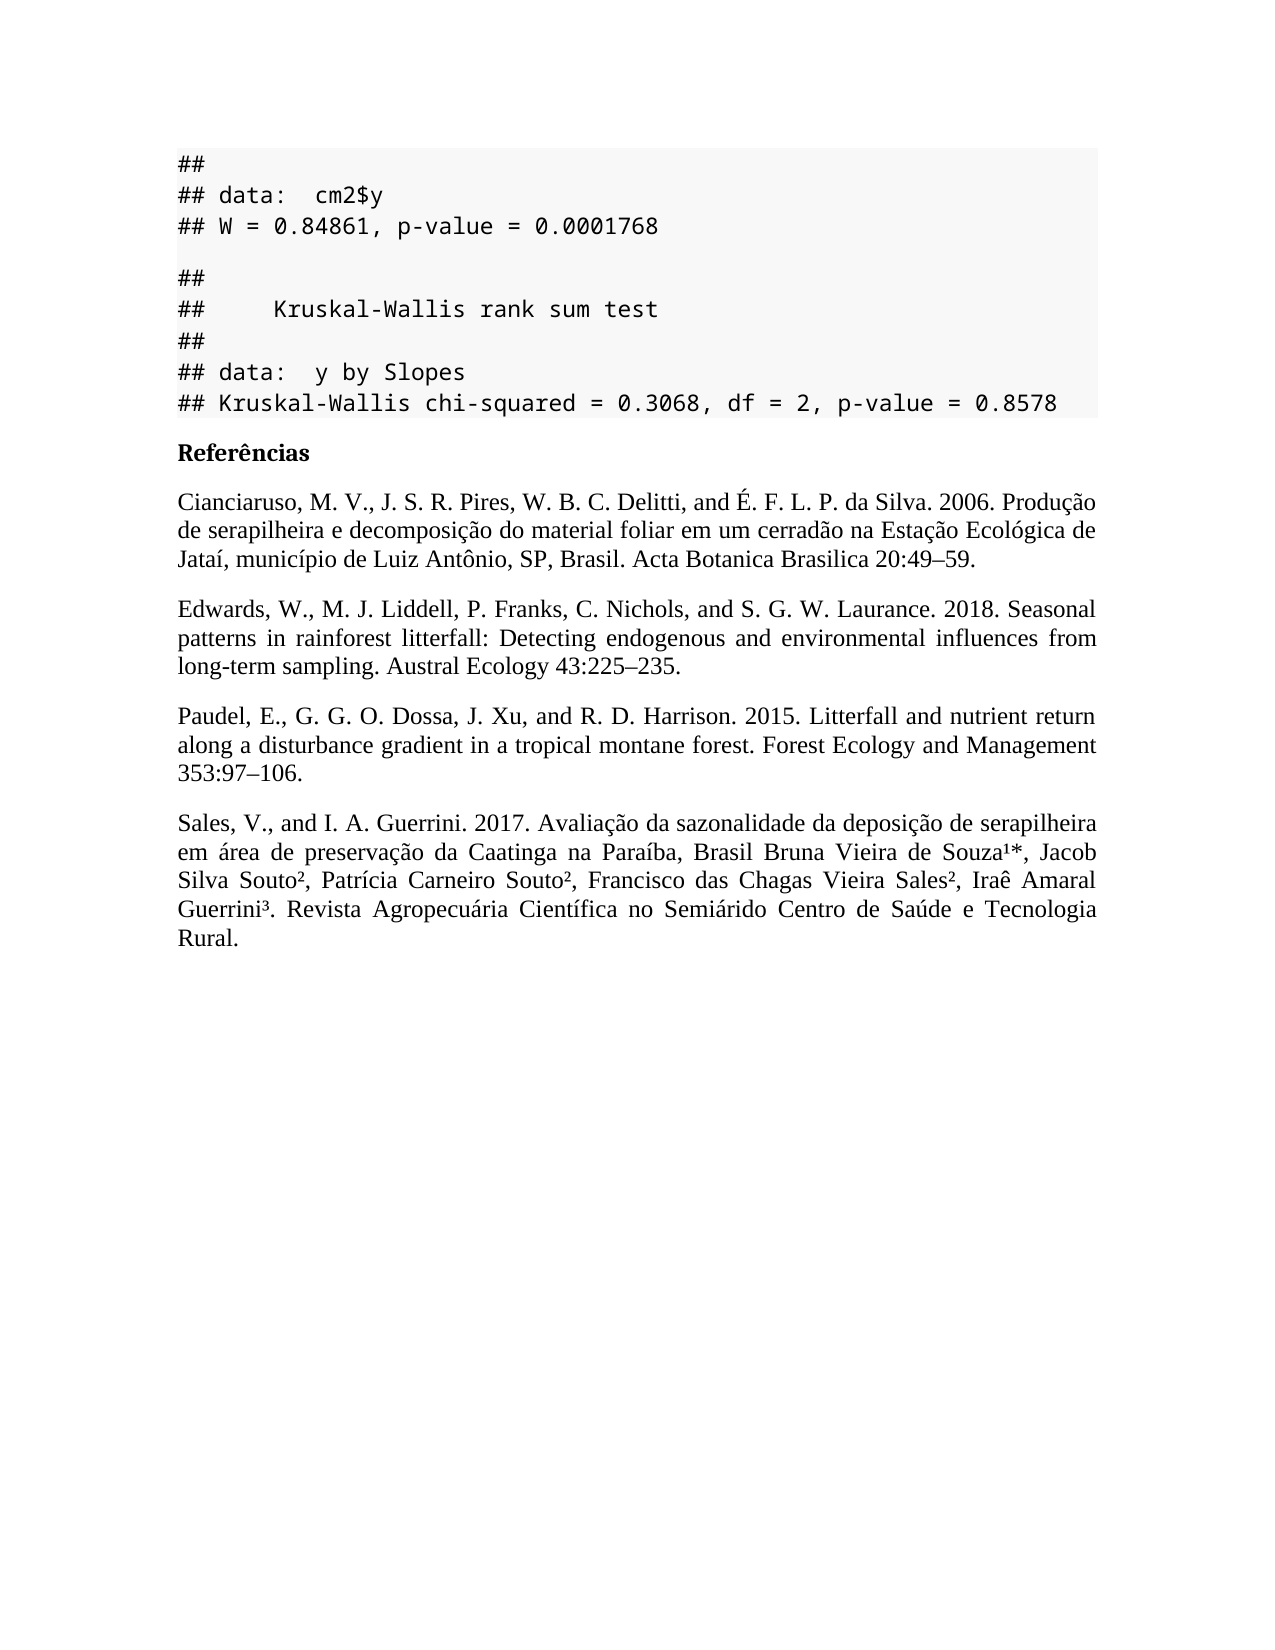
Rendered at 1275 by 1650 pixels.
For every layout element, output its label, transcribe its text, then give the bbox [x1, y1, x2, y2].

text Paudel, E., G. G. O. Dossa, J. Xu, and R. D. Harrison. 2015. Litterfall and nutrient return along a disturbance gradient in a tropical montane forest. Forest Ecology and Management 353:97–106. [177, 701, 1098, 787]
text Referências [177, 439, 1098, 468]
text Edwards, W., M. J. Liddell, P. Franks, C. Nichols, and S. G. W. Laurance. 2018. Seasonal patterns in rainforest litterfall: Detecting endogenous and environmental influences from long-term sampling. Austral Ecology 43:225–235. [177, 594, 1098, 680]
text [177, 148, 1098, 241]
text Cianciaruso, M. V., J. S. R. Pires, W. B. C. Delitti, and É. F. L. P. da Silva. 2006. Produção de serapilheira e decomposição do material foliar em um cerradão na Estação Ecológica de Jataí, município de Luiz Antônio, SP, Brasil. Acta Botanica Brasilica 20:49–59. [177, 487, 1098, 573]
text ## ## Kruskal-Wallis rank sum test ## ## data: y by Slopes ## Kruskal-Wallis chi-squared = 0.3068, df = 2, p-value = 0.8578 [177, 262, 1098, 418]
text Sales, V., and I. A. Guerrini. 2017. Avaliação da sazonalidade da deposição de serapilheira em área de preservação da Caatinga na Paraíba, Brasil Bruna Vieira de Souza¹*, Jacob Silva Souto², Patrícia Carneiro Souto², Francisco das Chagas Vieira Sales², Iraê Amaral Guerrini³. Revista Agropecuária Científica no Semiárido Centro de Saúde e Tecnologia Rural. [177, 808, 1098, 952]
